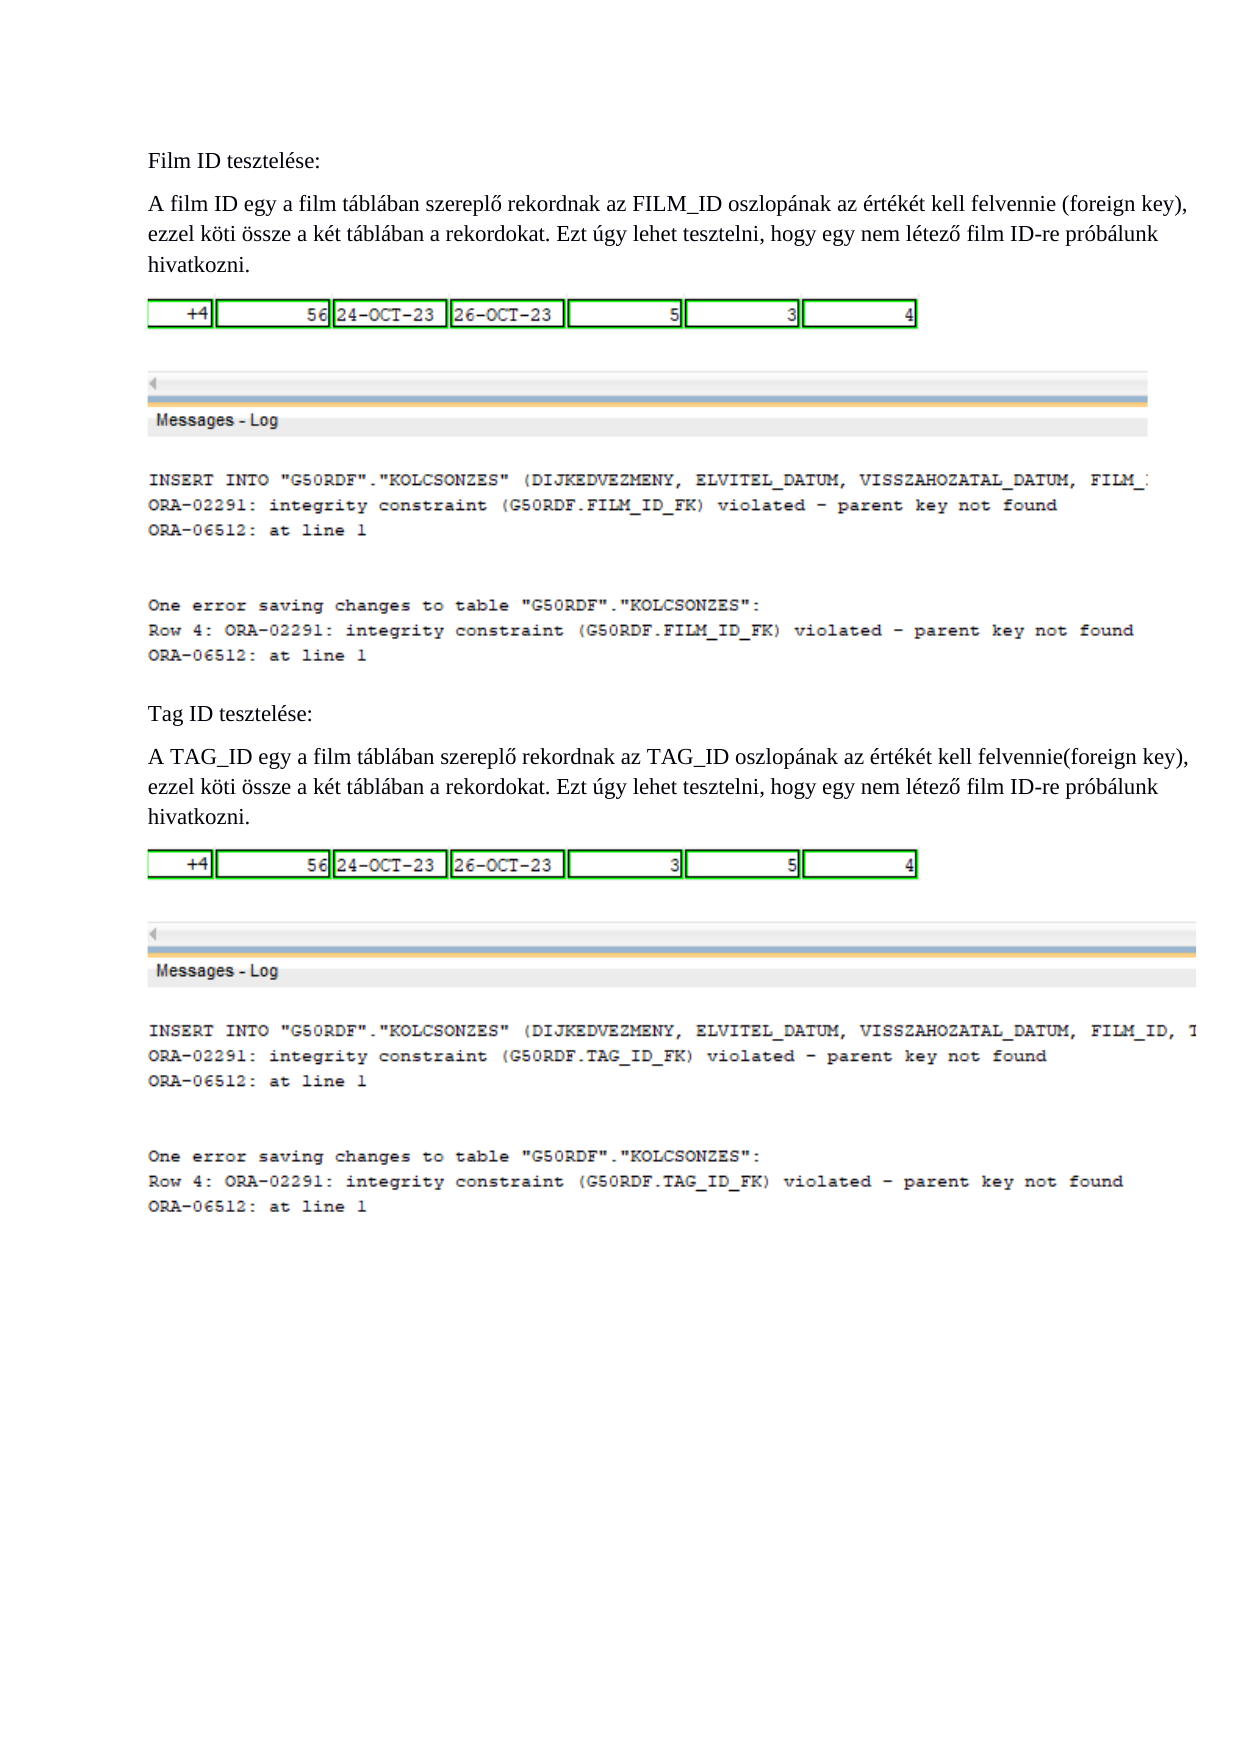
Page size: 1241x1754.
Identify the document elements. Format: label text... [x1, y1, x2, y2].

text A TAG_ID egy a film táblában szereplő rekordnak az TAG_ID oszlopának az értékét kell felvennie(foreign key), ezzel köti össze a két táblában a rekordokat. Ezt úgy lehet tesztelni, hogy egy nem létező film ID-re próbálunk hivatkozni. [148, 743, 1196, 830]
picture [147, 846, 1197, 1223]
text Tag ID tesztelése: [148, 700, 1196, 727]
picture [147, 293, 1148, 684]
text A film ID egy a film táblában szereplő rekordnak az FILM_ID oszlopának az értékét kell felvennie (foreign key), ezzel köti össze a két táblában a rekordokat. Ezt úgy lehet tesztelni, hogy egy nem létező film ID-re próbálunk hivatkozni. [148, 190, 1196, 277]
text Film ID tesztelése: [148, 148, 1196, 174]
